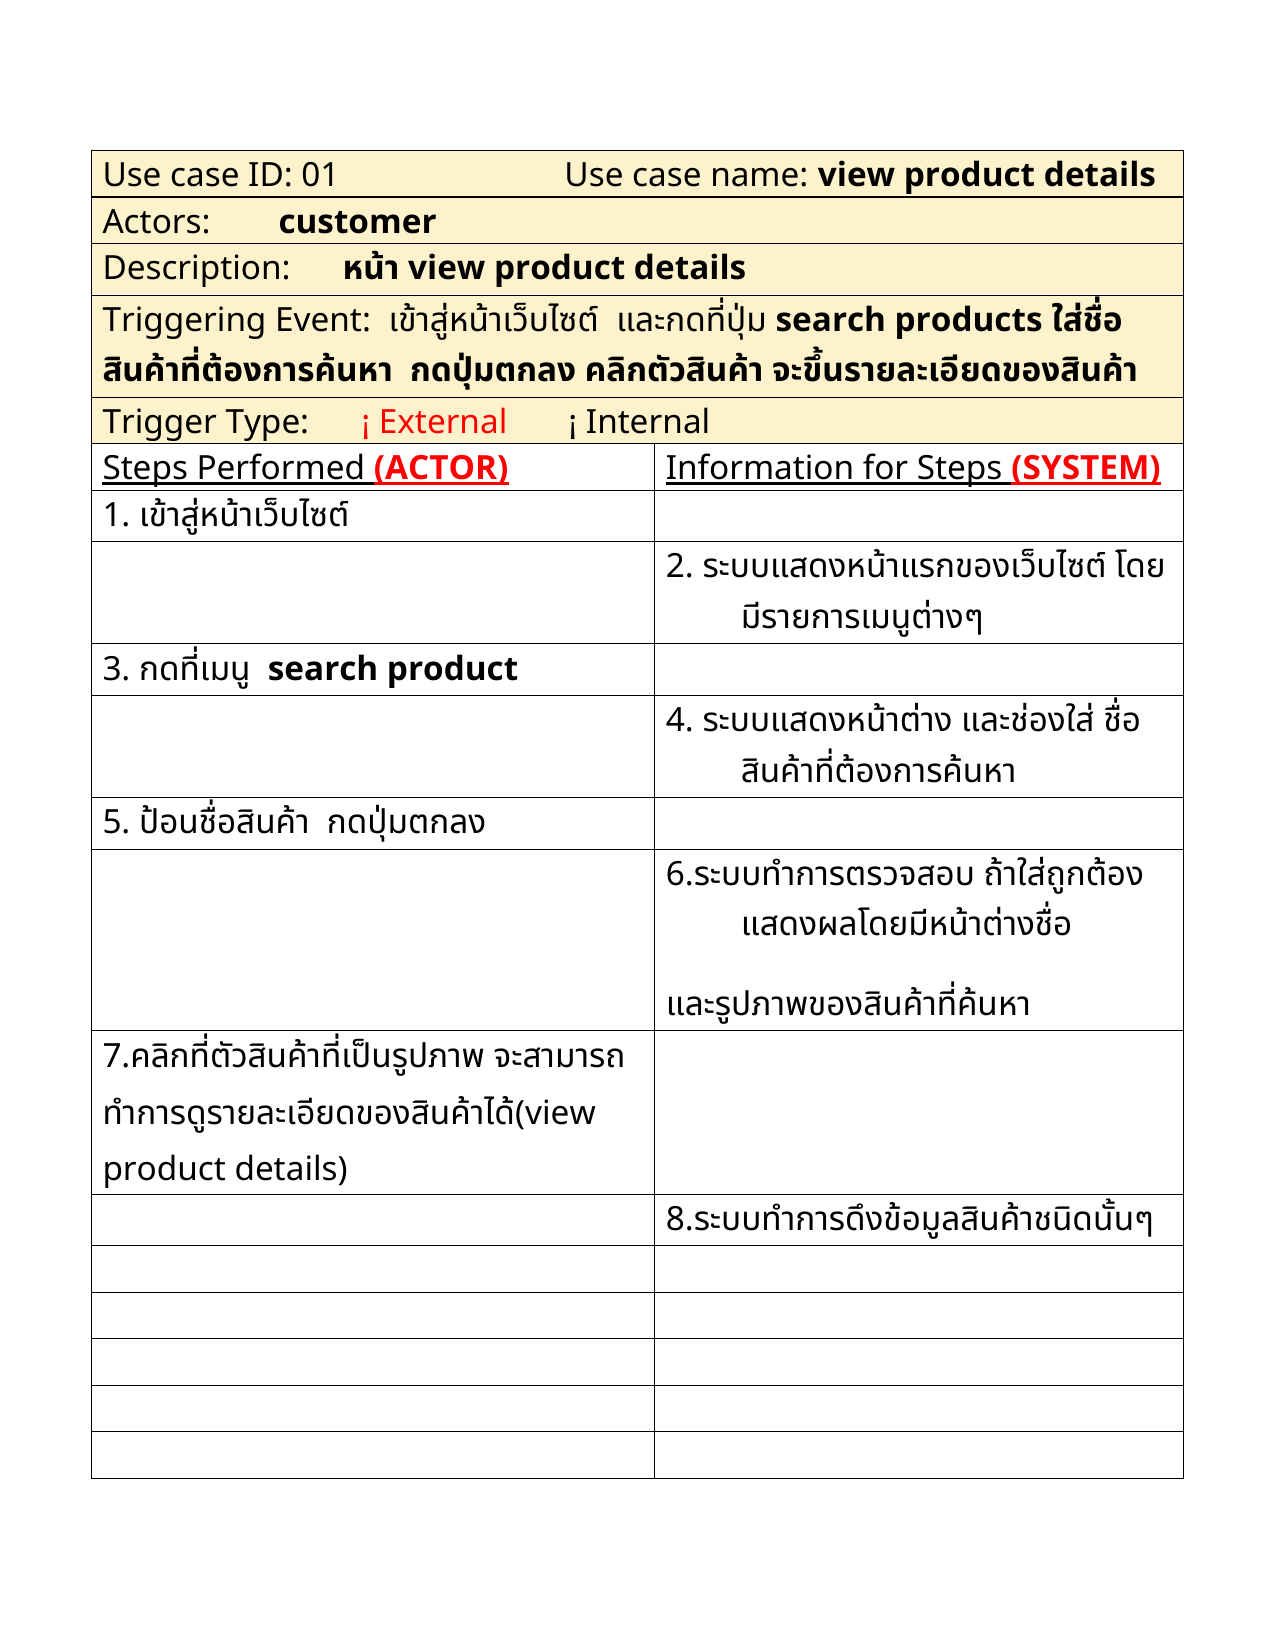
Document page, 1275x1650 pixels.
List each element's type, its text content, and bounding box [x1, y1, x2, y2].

table_cell [92, 1246, 654, 1292]
table_cell [655, 1339, 1183, 1385]
table_cell [92, 1293, 654, 1338]
table_cell [655, 491, 1183, 541]
table_cell [92, 696, 654, 797]
table_cell Trigger Type: ¡ External ¡ Internal [92, 398, 1183, 443]
table_cell [92, 542, 654, 643]
table_cell 7.คลิกที่ตัวสินค้าที่เป็นรูปภาพ จะสามารถทำการดูรายละเอียดของสินค้าได้(view product details) [92, 1031, 654, 1194]
table_cell [655, 1246, 1183, 1292]
table_cell Information for Steps (SYSTEM) [655, 444, 1183, 489]
table_cell Triggering Event: เข้าสู่หน้าเว็บไซต์ และกดที่ปุ่ม search products ใส่ชื่อสินค้าที่ต้องการค้นหา กดปุ่มตกลง คลิกตัวสินค้า จะขึ้นรายละเอียดของสินค้า [92, 296, 1183, 397]
table_cell [655, 644, 1183, 695]
table_cell [92, 1432, 654, 1478]
table_cell 8.ระบบทำการดึงข้อมูลสินค้าชนิดนั้นๆ [655, 1195, 1183, 1245]
table_cell [655, 1386, 1183, 1431]
table_cell [92, 1339, 654, 1385]
table_cell Actors: customer [92, 198, 1183, 243]
table_cell [92, 850, 654, 1030]
table_cell [655, 1432, 1183, 1478]
table_cell [92, 1386, 654, 1431]
table_cell Steps Performed (ACTOR) [92, 444, 654, 489]
table_cell [655, 1293, 1183, 1338]
table_cell 4. ระบบแสดงหน้าต่าง และช่องใส่ ชื่อสินค้าที่ต้องการค้นหา [655, 696, 1183, 797]
table_cell 5. ป้อนชื่อสินค้า กดปุ่มตกลง [92, 798, 654, 849]
table_cell Description: หน้า view product details [92, 244, 1183, 294]
table_cell 2. ระบบแสดงหน้าแรกของเว็บไซต์ โดยมีรายการเมนูต่างๆ [655, 542, 1183, 643]
table_cell [92, 1195, 654, 1245]
table_cell [655, 1031, 1183, 1194]
table_cell ระบบทำการตรวจสอบ ถ้าใส่ถูกต้อง แสดงผลโดยมีหน้าต่างชื่อ และรูปภาพของสินค้าที่ค้นหา [655, 850, 1183, 1030]
table_header Use case ID: 01 Use case name: view product details [92, 151, 1183, 196]
table_cell 1. เข้าสู่หน้าเว็บไซต์ [92, 491, 654, 541]
table_cell 3. กดที่เมนู search product [92, 644, 654, 695]
table_cell [655, 798, 1183, 849]
